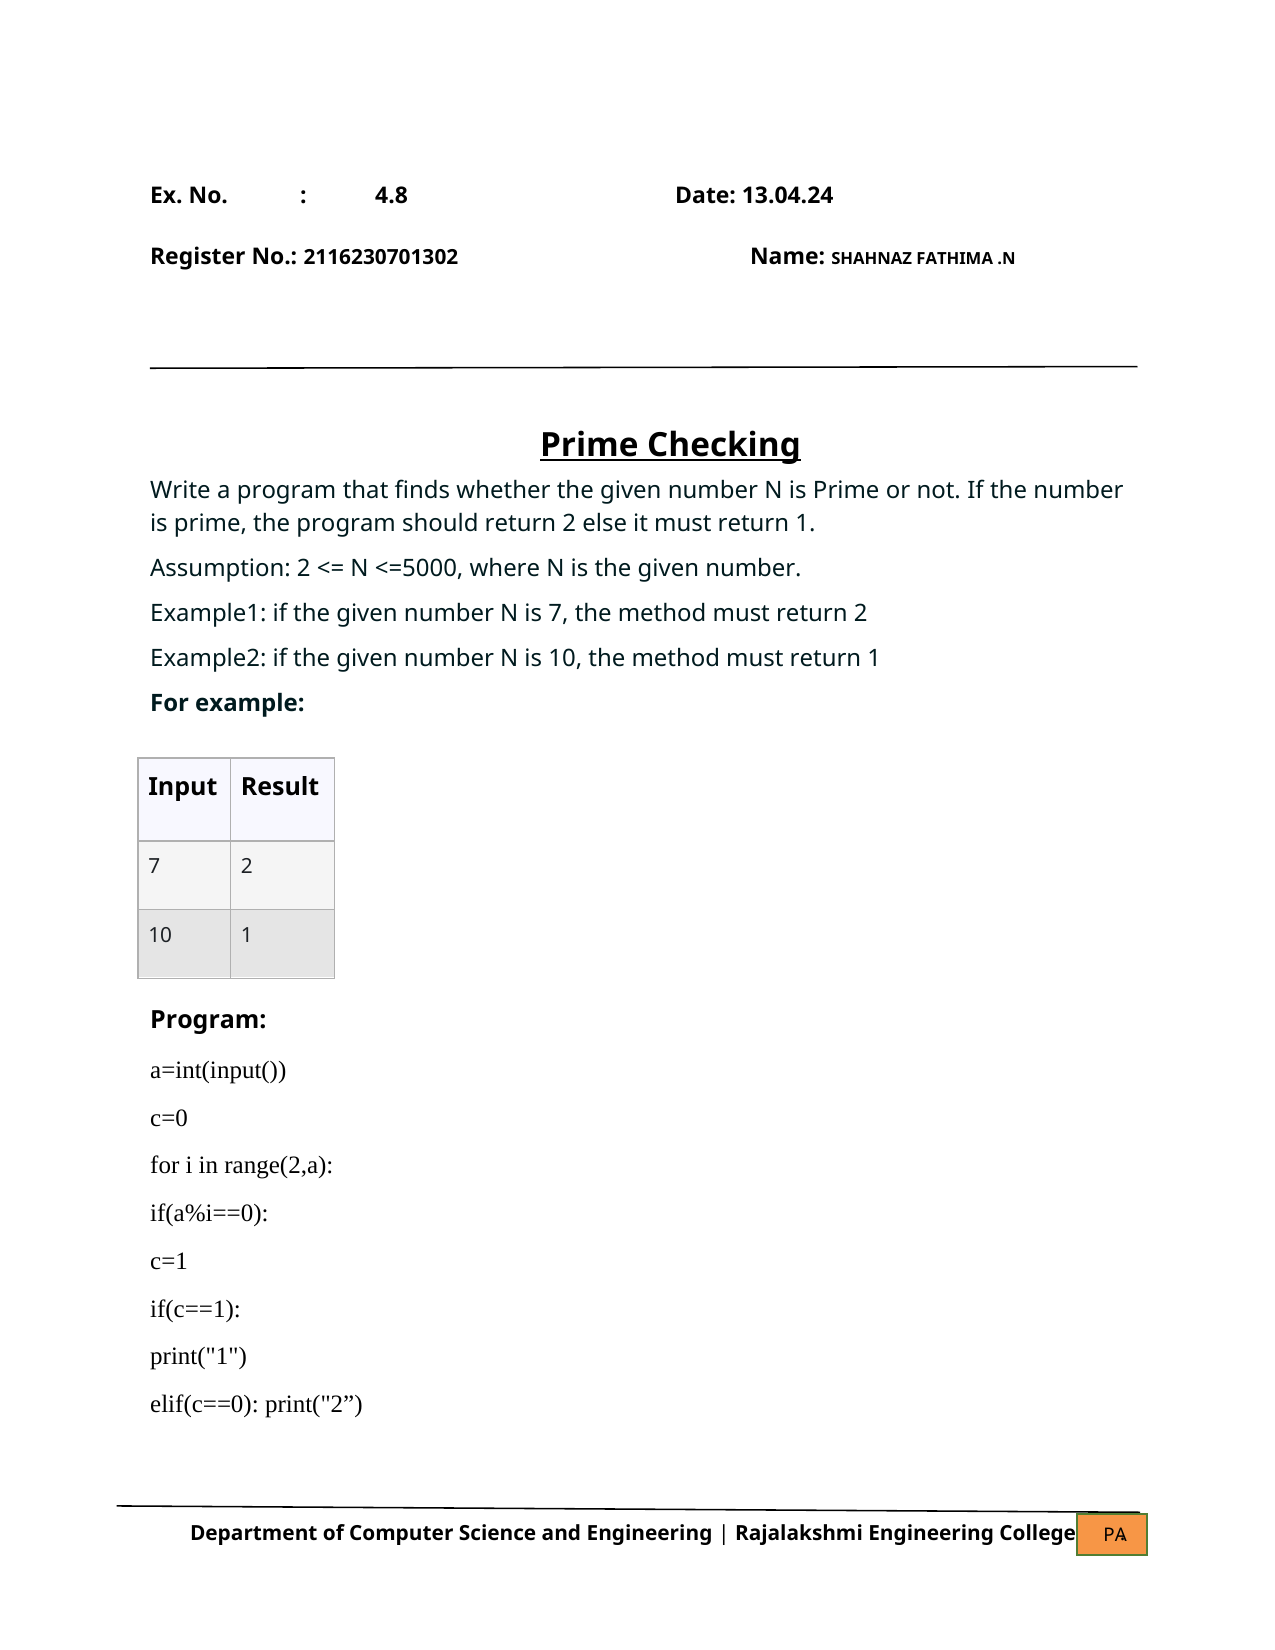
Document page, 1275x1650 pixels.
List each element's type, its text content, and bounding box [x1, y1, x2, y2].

text Example2: if the given number N is 10, the method must return 1 [150, 641, 1125, 673]
text a=int(input()) [150, 1055, 1125, 1084]
text c=0 [150, 1103, 1125, 1132]
text Program: [150, 1002, 1125, 1036]
text Write a program that finds whether the given number N is Prime or not. If the number is prime, the program should return 2 else it must return 1. [150, 473, 1125, 538]
text c=1 [150, 1246, 1125, 1275]
text Register No.: 2116230701302 Name: SHAHNAZ FATHIMA .N [150, 239, 1125, 271]
text Example1: if the given number N is 7, the method must return 2 [150, 596, 1125, 628]
text if(a%i==0): [150, 1198, 1125, 1227]
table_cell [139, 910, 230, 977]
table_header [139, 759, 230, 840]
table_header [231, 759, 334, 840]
text if(c==1): [150, 1294, 1125, 1322]
text for i in range(2,a): [150, 1151, 1125, 1179]
text print("1") [150, 1341, 1125, 1370]
text Ex. No. : 4.8 Date: 13.04.24 [150, 179, 1125, 210]
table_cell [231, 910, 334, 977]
text For example: [150, 686, 1125, 719]
text Assumption: 2 <= N <=5000, where N is the given number. [150, 551, 1125, 583]
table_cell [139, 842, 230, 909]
text elif(c==0): print("2”) [150, 1389, 1125, 1418]
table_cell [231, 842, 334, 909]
text Prime Checking [216, 421, 1125, 466]
